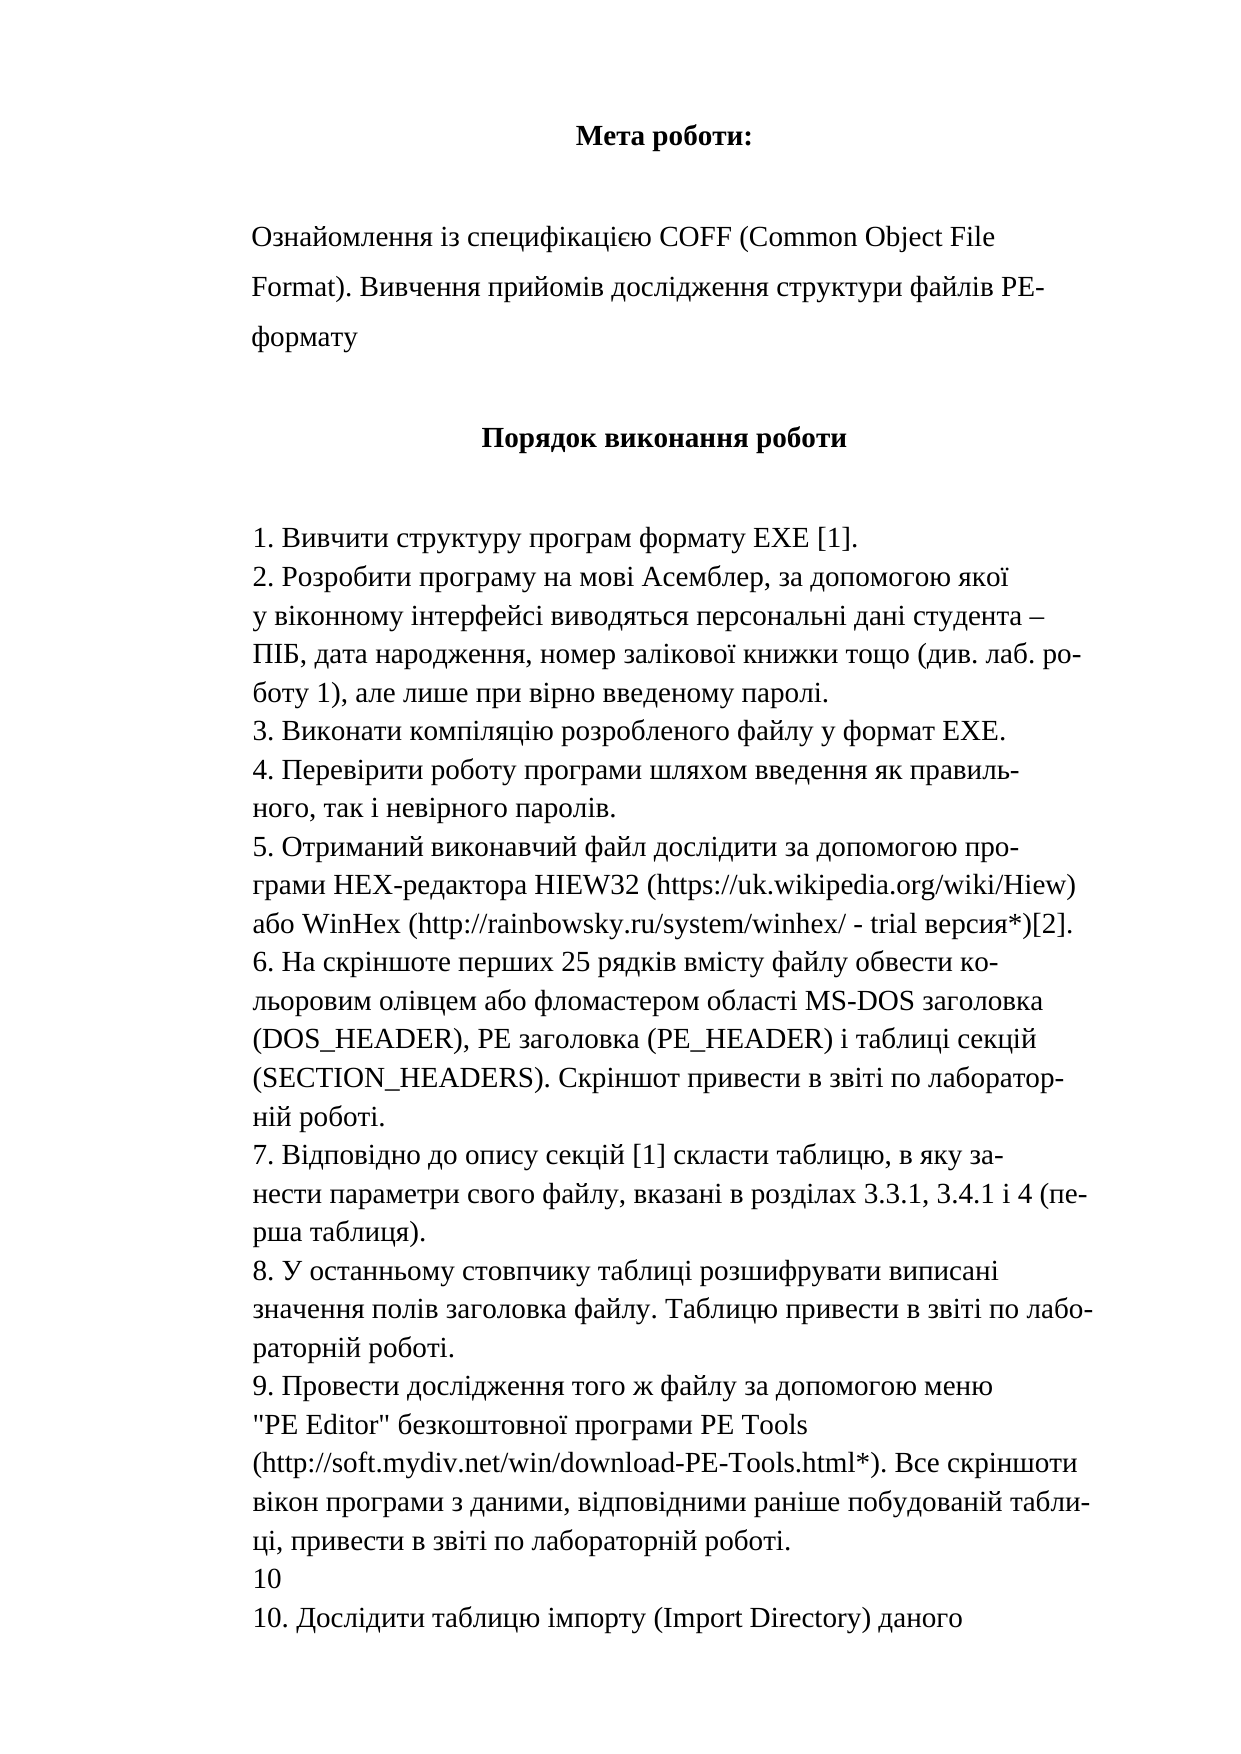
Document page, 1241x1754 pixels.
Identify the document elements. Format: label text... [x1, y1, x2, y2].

text Мета роботи: [177, 118, 1152, 152]
text ній роботі. [252, 1099, 1152, 1132]
text у віконному інтерфейсі виводяться персональні дані студента – [252, 598, 1152, 631]
text рша таблиця). [252, 1214, 1152, 1248]
text Ознайомлення із специфікацією COFF (Common Object File [177, 219, 1152, 252]
text 1. Вивчити структуру програм формату EXE [1]. [252, 521, 1152, 554]
text (SECTION_HEADERS). Скріншот привести в звіті по лаборатор- [252, 1060, 1152, 1094]
text (DOS_HEADER), PE заголовка (PE_HEADER) і таблиці секцій [252, 1022, 1152, 1055]
text вікон програми з даними, відповідними раніше побудованій табли- [252, 1484, 1152, 1518]
text боту 1), але лише при вірно введеному паролі. [252, 675, 1152, 708]
text ці, привести в звіті по лабораторній роботі. [252, 1523, 1152, 1556]
text 8. У останньому стовпчику таблиці розшифрувати виписані [252, 1253, 1152, 1286]
text льоровим олівцем або фломастером області MS-DOS заголовка [252, 983, 1152, 1017]
text ПІБ, дата народження, номер залікової книжки тощо (див. лаб. ро- [252, 636, 1152, 670]
text 6. На скріншоте перших 25 рядків вмісту файлу обвести ко- [252, 944, 1152, 978]
text грами HEX-редактора HIEW32 (https://uk.wikipedia.org/wiki/Hiew) [252, 867, 1152, 901]
text значення полів заголовка файлу. Таблицю привести в звіті по лабо- [252, 1291, 1152, 1325]
text формату [177, 319, 1152, 353]
text 5. Отриманий виконавчий файл дослідити за допомогою про- [252, 829, 1152, 862]
text (http://soft.mydiv.net/win/download-PE-Tools.html*). Все скріншоти [252, 1446, 1152, 1479]
text 4. Перевірити роботу програми шляхом введення як правиль- [252, 752, 1152, 785]
text 3. Виконати компіляцію розробленого файлу у формат EXE. [252, 713, 1152, 747]
text ного, так і невірного паролів. [252, 790, 1152, 824]
text 9. Провести дослідження того ж файлу за допомогою меню [252, 1368, 1152, 1402]
text або WinHex (http://rainbowsky.ru/system/winhex/ - trial версия*)[2]. [252, 906, 1152, 939]
text Format). Вивчення прийомів дослідження структури файлів PE- [177, 269, 1152, 303]
text 10. Дослідити таблицю імпорту (Import Directory) даного [252, 1600, 1152, 1633]
text Порядок виконання роботи [177, 420, 1152, 453]
text 2. Розробити програму на мові Асемблер, за допомогою якої [252, 559, 1152, 593]
text раторній роботі. [252, 1330, 1152, 1363]
text нести параметри свого файлу, вказані в розділах 3.3.1, 3.4.1 і 4 (пе- [252, 1176, 1152, 1209]
text 7. Відповідно до опису секцій [1] скласти таблицю, в яку за- [252, 1137, 1152, 1171]
text "PE Editor" безкоштовної програми PE Tools [252, 1407, 1152, 1441]
text 10 [252, 1561, 1152, 1595]
